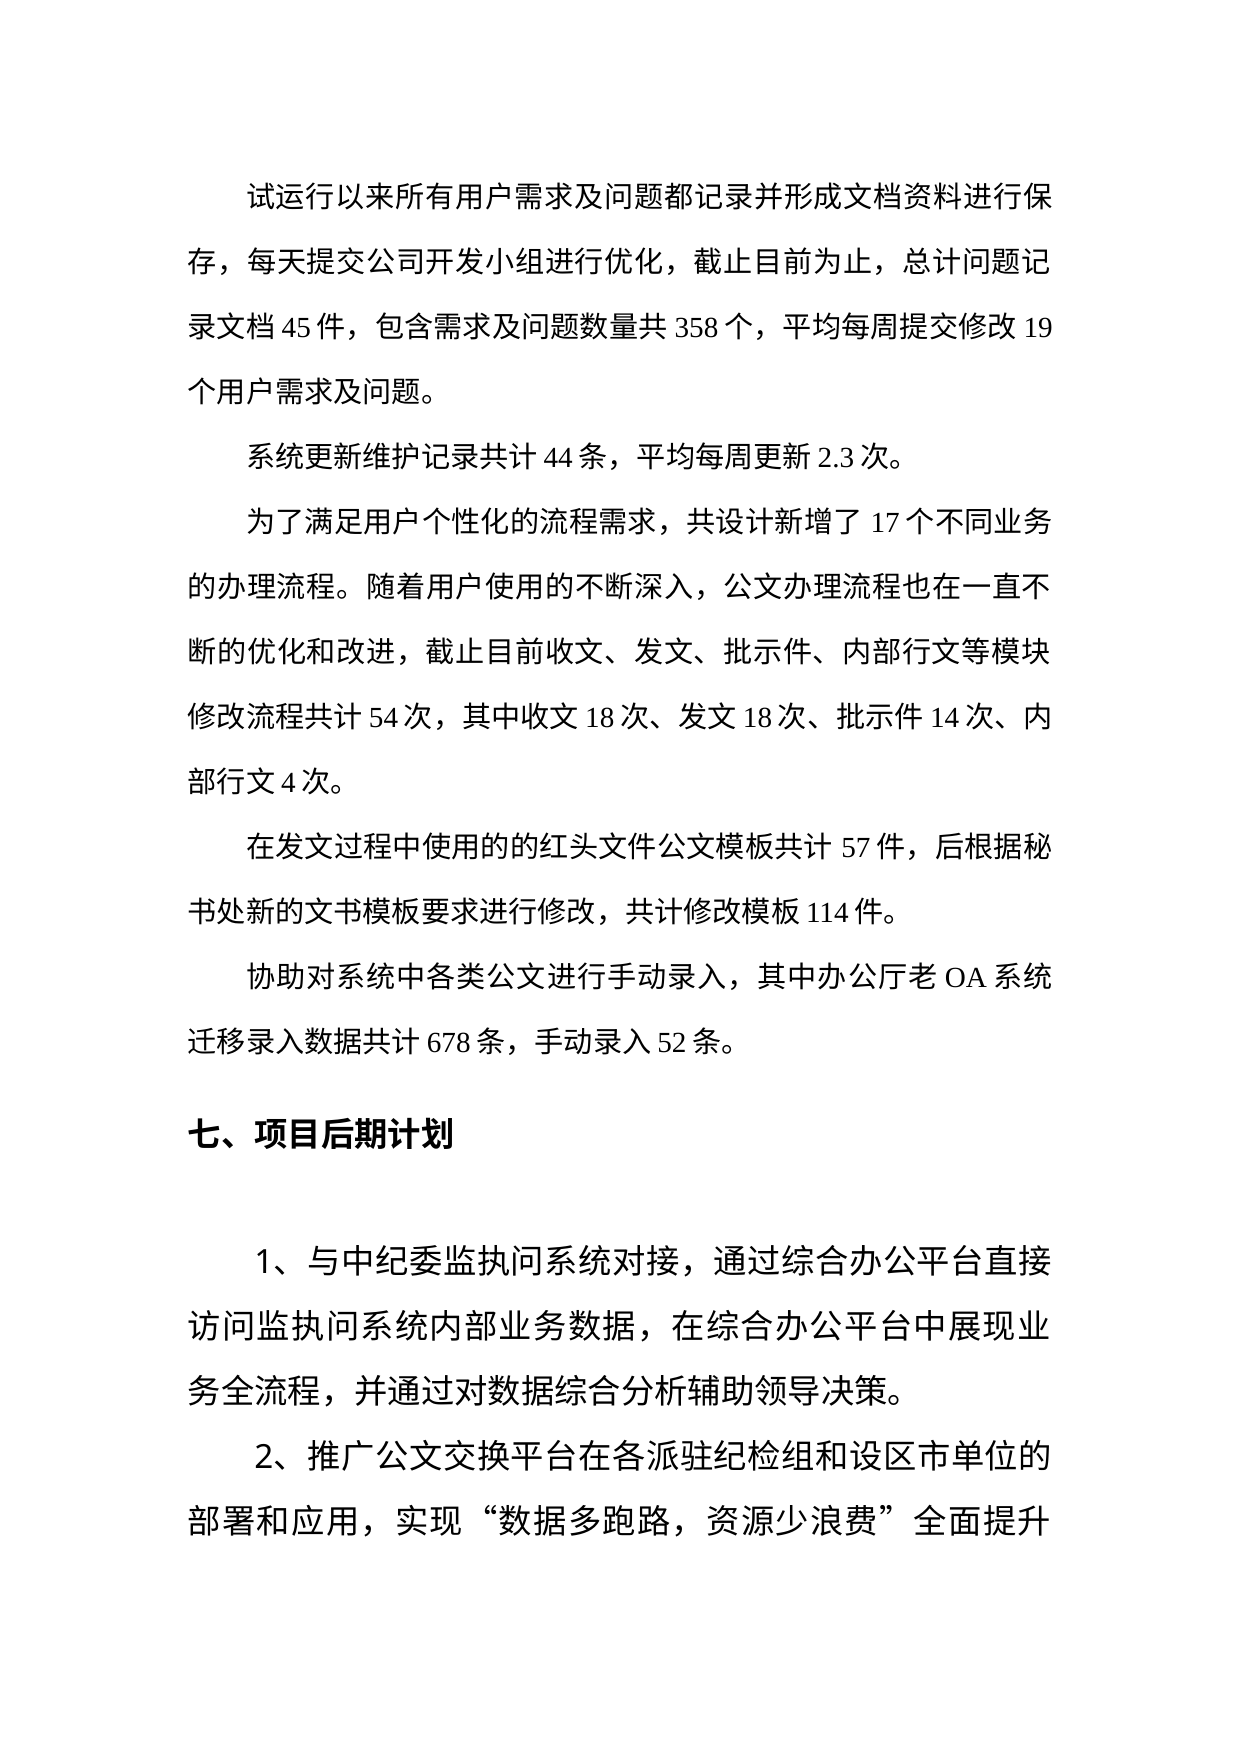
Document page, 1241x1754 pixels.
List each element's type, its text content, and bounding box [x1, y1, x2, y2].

text 系统更新维护记录共计44条，平均每周更新2.3次。 [187, 422, 1053, 487]
text 协助对系统中各类公文进行手动录入，其中办公厅老OA系统迁移录入数据共计678条，手动录入52条。 [187, 942, 1053, 1072]
text 试运行以来所有用户需求及问题都记录并形成文档资料进行保存，每天提交公司开发小组进行优化，截止目前为止，总计问题记录文档45件，包含需求及问题数量共358个，平均每周提交修改19个用户需求及问题。 [187, 162, 1053, 422]
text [187, 1421, 1053, 1551]
text 为了满足用户个性化的流程需求，共设计新增了17个不同业务的办理流程。随着用户使用的不断深入，公文办理流程也在一直不断的优化和改进，截止目前收文、发文、批示件、内部行文等模块修改流程共计54次，其中收文18次、发文18次、批示件14次、内部行文4次。 [187, 487, 1053, 812]
text 1、与中纪委监执问系统对接，通过综合办公平台直接访问监执问系统内部业务数据，在综合办公平台中展现业务全流程，并通过对数据综合分析辅助领导决策。 [187, 1226, 1053, 1421]
subtitle 七、项目后期计划 [187, 1099, 1053, 1164]
text 在发文过程中使用的的红头文件公文模板共计57件，后根据秘书处新的文书模板要求进行修改，共计修改模板114件。 [187, 812, 1053, 942]
